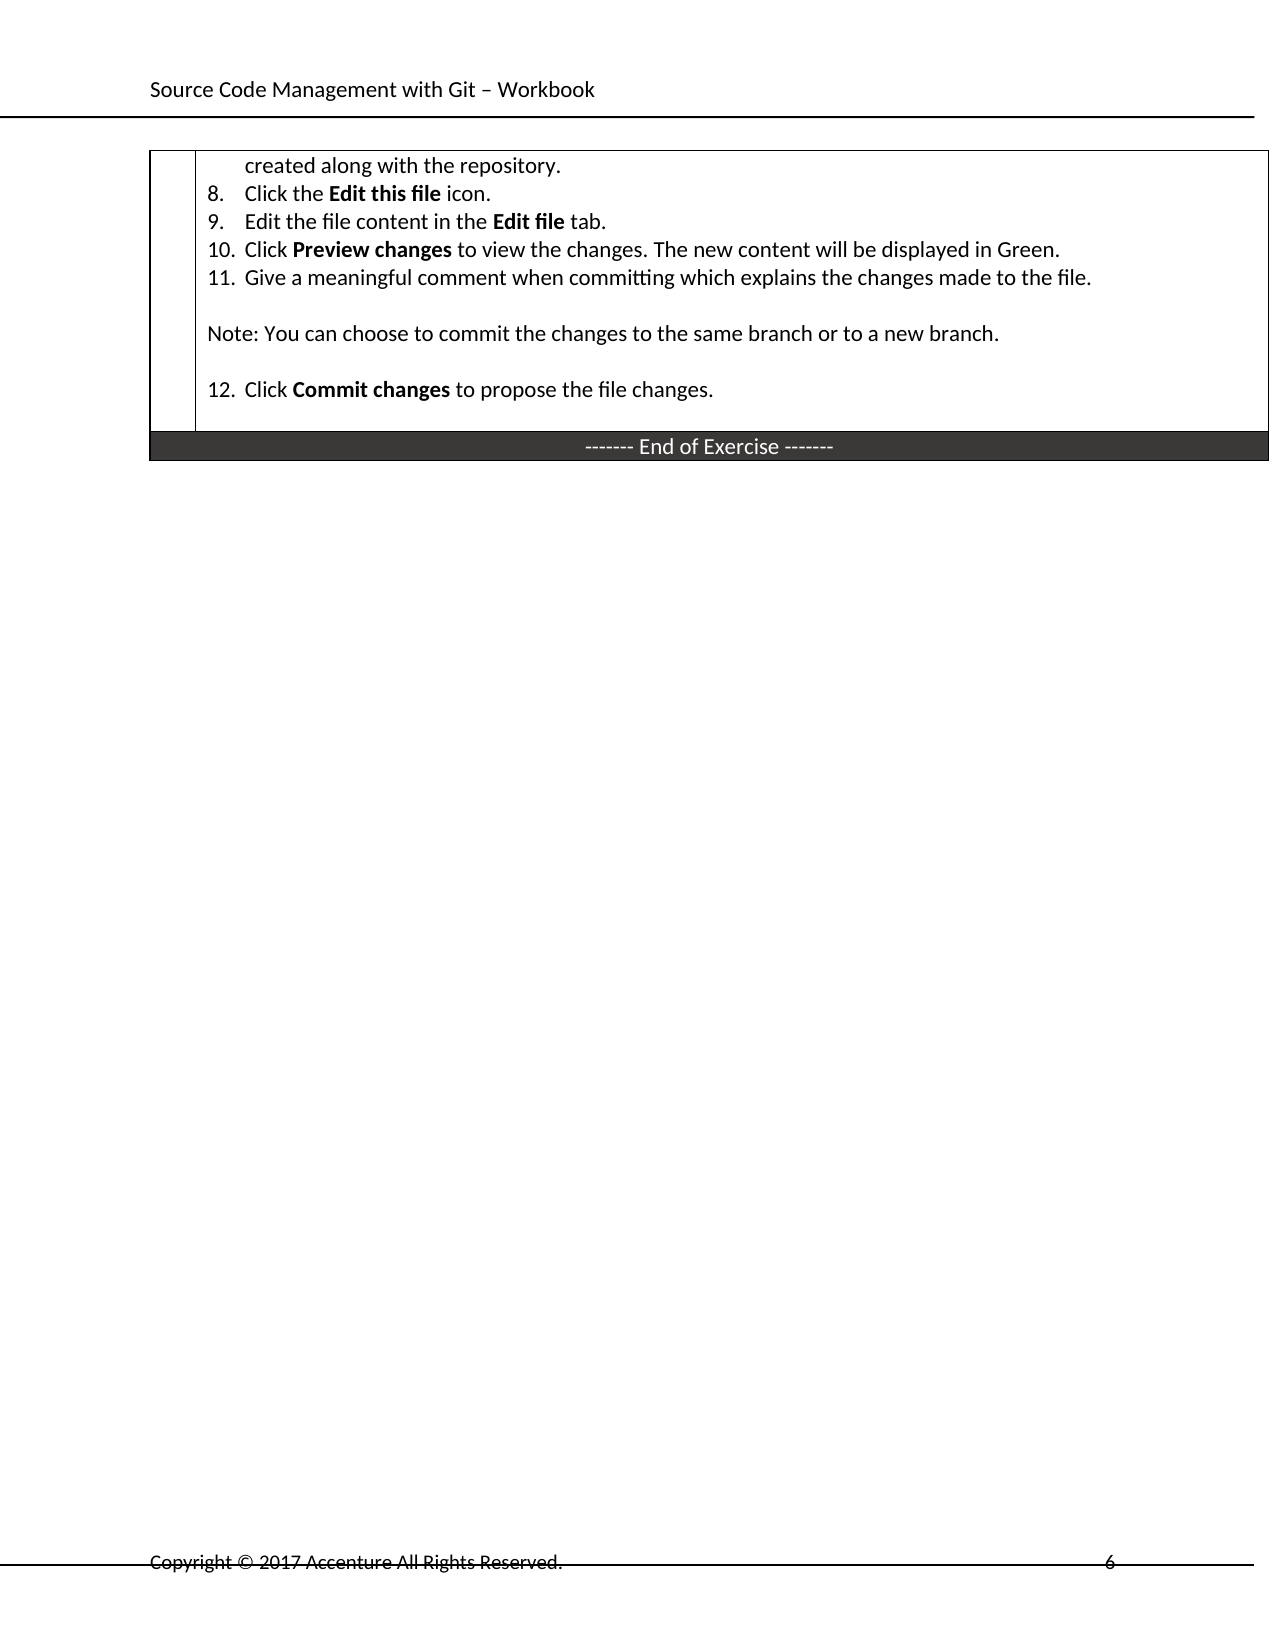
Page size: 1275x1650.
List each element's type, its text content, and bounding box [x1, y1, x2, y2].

table_cell 3 [151, 151, 195, 431]
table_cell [196, 151, 1268, 431]
table_cell ------- End of Exercise ------- [151, 432, 1268, 460]
